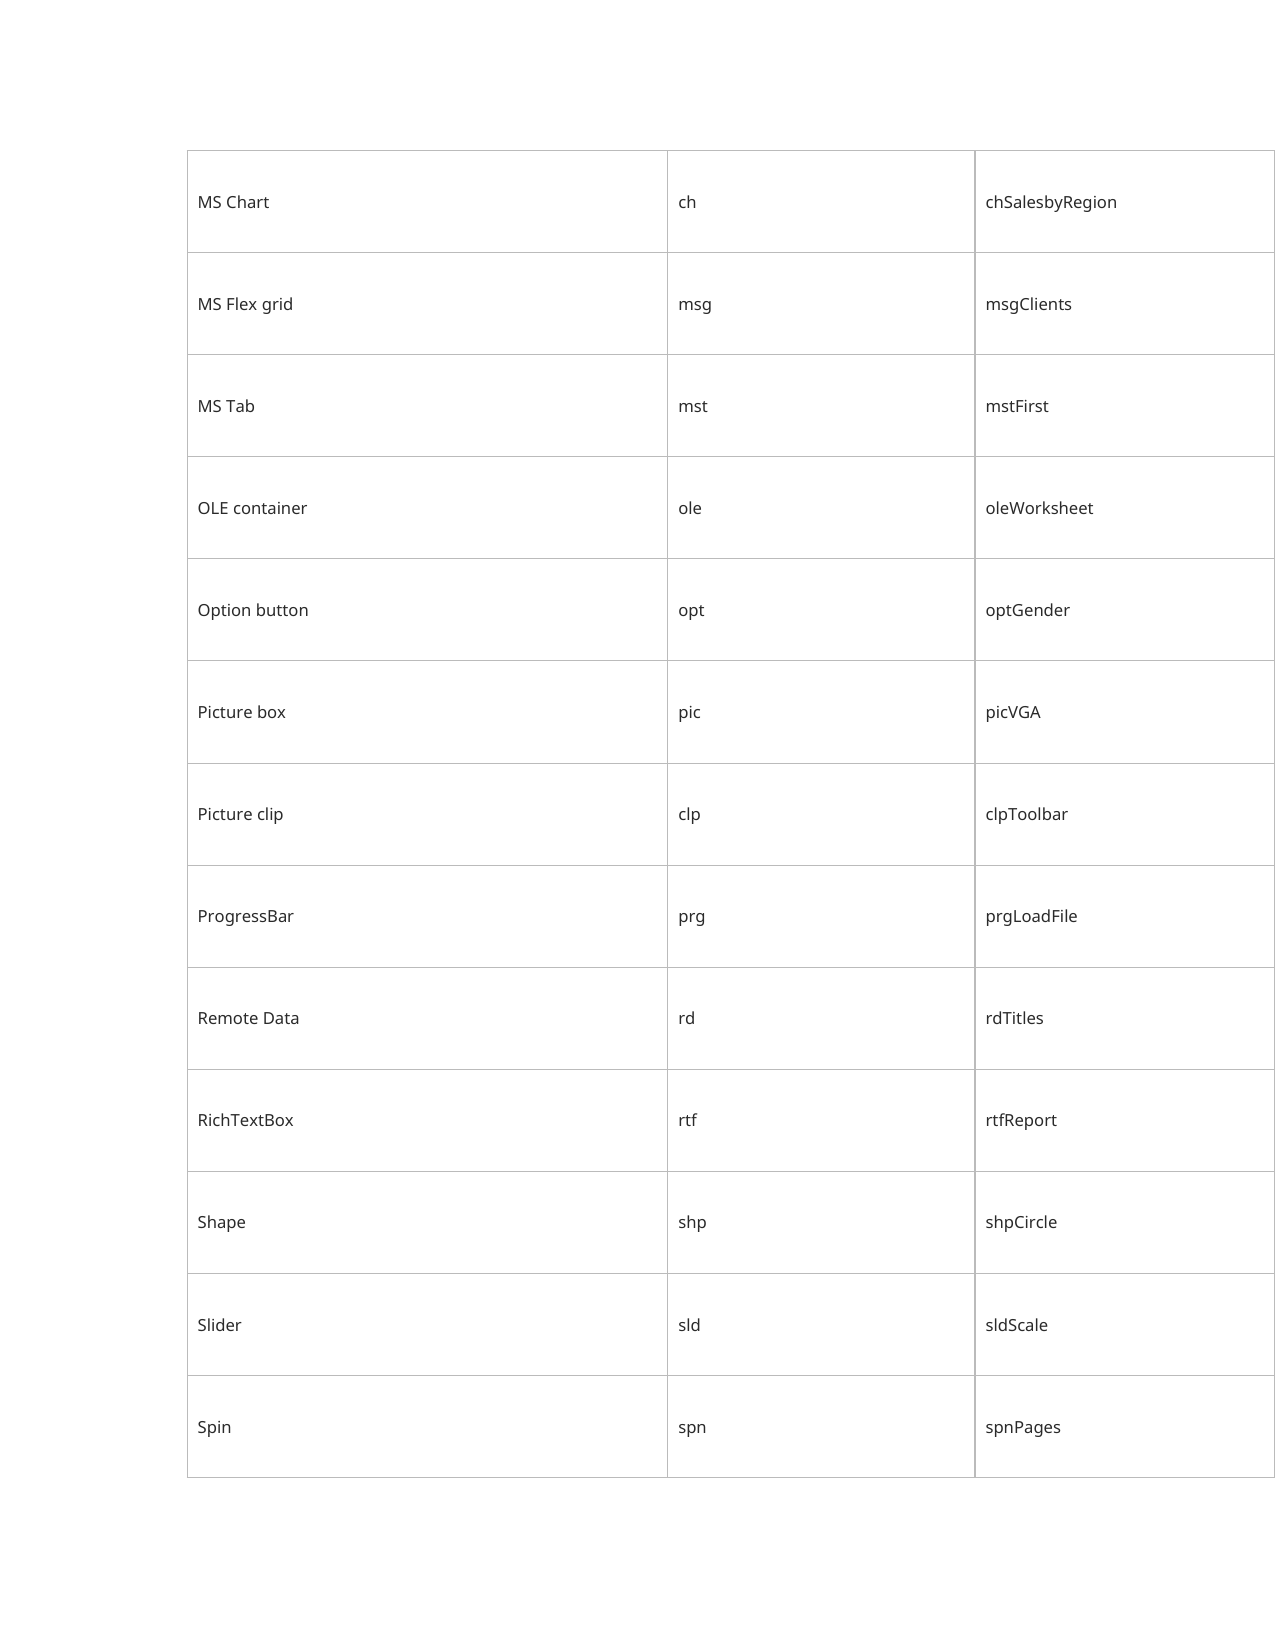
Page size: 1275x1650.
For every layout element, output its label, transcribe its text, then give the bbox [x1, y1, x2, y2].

table_cell Spin [188, 1376, 667, 1477]
table_cell mstFirst [976, 355, 1274, 456]
table_cell opt [668, 559, 974, 660]
table_cell shpCircle [976, 1172, 1274, 1273]
table_cell MS Tab [188, 355, 667, 456]
table_cell clp [668, 764, 974, 864]
table_cell Remote Data [188, 968, 667, 1069]
table_cell OLE container [188, 457, 667, 558]
table_cell RichTextBox [188, 1070, 667, 1171]
table_cell shp [668, 1172, 974, 1273]
table_cell Picture clip [188, 764, 667, 864]
table_cell prg [668, 866, 974, 967]
table_cell rtf [668, 1070, 974, 1171]
table_cell ole [668, 457, 974, 558]
table_cell prgLoadFile [976, 866, 1274, 967]
table_cell Option button [188, 559, 667, 660]
table_cell msg [668, 253, 974, 354]
table_cell Shape [188, 1172, 667, 1273]
table_cell spn [668, 1376, 974, 1477]
table_cell oleWorksheet [976, 457, 1274, 558]
table_cell clpToolbar [976, 764, 1274, 864]
table_cell Picture box [188, 661, 667, 762]
table_cell rdTitles [976, 968, 1274, 1069]
table_cell ProgressBar [188, 866, 667, 967]
table_cell pic [668, 661, 974, 762]
table_cell sldScale [976, 1274, 1274, 1375]
table_cell MS Chart [188, 151, 667, 252]
table_cell msgClients [976, 253, 1274, 354]
table_cell optGender [976, 559, 1274, 660]
table_cell ch [668, 151, 974, 252]
table_cell sld [668, 1274, 974, 1375]
table_cell spnPages [976, 1376, 1274, 1477]
table_cell MS Flex grid [188, 253, 667, 354]
table_cell Slider [188, 1274, 667, 1375]
table_cell mst [668, 355, 974, 456]
table_cell rtfReport [976, 1070, 1274, 1171]
table_cell rd [668, 968, 974, 1069]
table_cell picVGA [976, 661, 1274, 762]
table_cell chSalesbyRegion [976, 151, 1274, 252]
